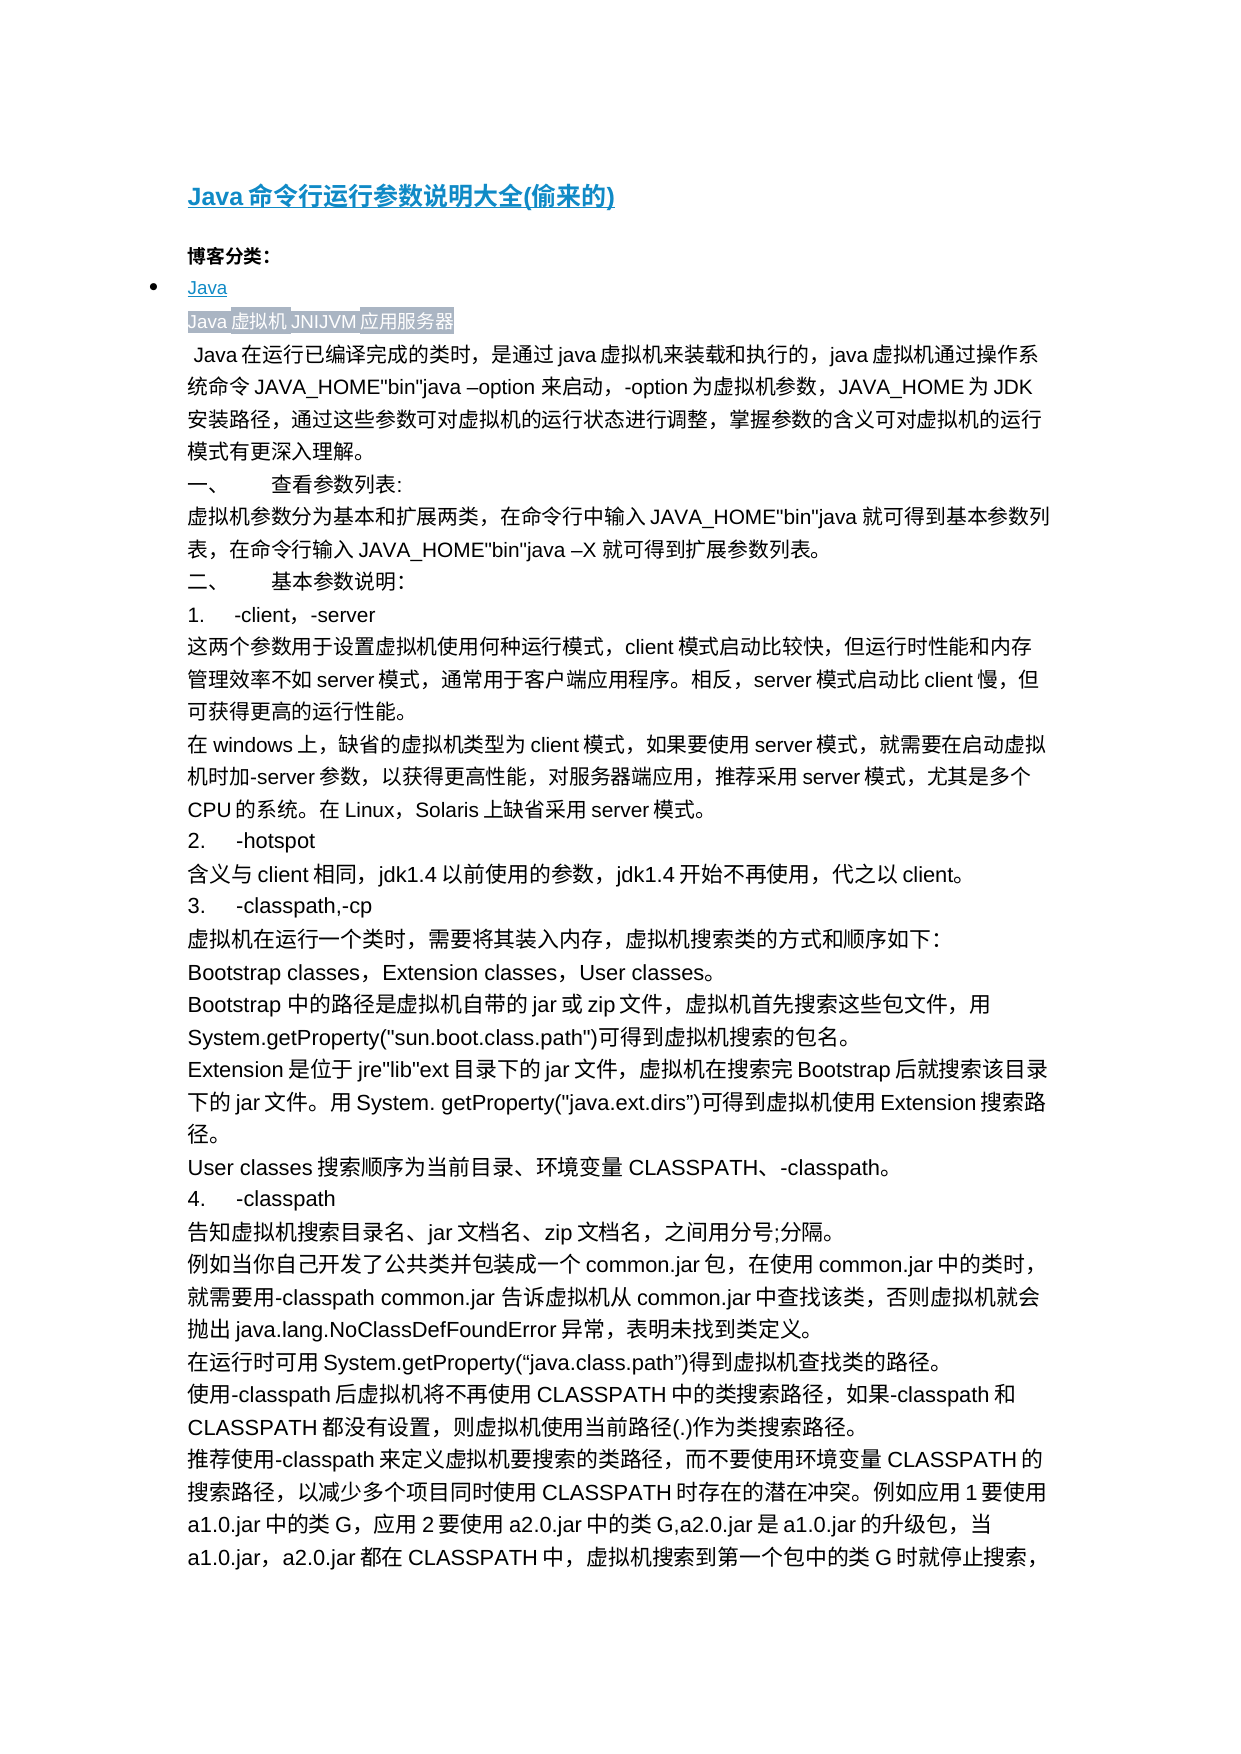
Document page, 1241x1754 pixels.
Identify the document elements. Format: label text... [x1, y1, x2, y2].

text 一、 查看参数列表: 虚拟机参数分为基本和扩展两类，在命令行中输入JAVA_HOME"bin"java 就可得到基本参数列表，在命令行输入JAVA_HOME"bin"java –X 就可得到扩展参数列表。 二、 基本参数说明： 1. -client，-server 这两个参数用于设置虚拟机使用何种运行模式，client模式启动比较快，但运行时性能和内存管理效率不如server模式，通常用于客户端应用程序。相反，server模式启动比client慢，但可获得更高的运行性能。 在 windows上，缺省的虚拟机类型为client模式，如果要使用 server模式，就需要在启动虚拟机时加-server参数，以获得更高性能，对服务器端应用，推荐采用server模式，尤其是多个CPU的系统。在 Linux，Solaris上缺省采用server模式。 2. -hotspot 含义与client相同，jdk1.4以前使用的参数，jdk1.4开始不再使用，代之以client。 3. -classpath,-cp 虚拟机在运行一个类时，需要将其装入内存，虚拟机搜索类的方式和顺序如下： Bootstrap classes，Extension classes，User classes。 Bootstrap 中的路径是虚拟机自带的jar或zip文件，虚拟机首先搜索这些包文件，用System.getProperty("sun.boot.class.path")可得到虚拟机搜索的包名。 Extension是位于jre"lib"ext目录下的jar文件，虚拟机在搜索完Bootstrap后就搜索该目录下的jar文件。用System. getProperty("java.ext.dirs”)可得到虚拟机使用Extension搜索路径。 User classes搜索顺序为当前目录、环境变量 CLASSPATH、-classpath。 4. -classpath 告知虚拟机搜索目录名、jar文档名、zip文档名，之间用分号;分隔。 例如当你自己开发了公共类并包装成一个common.jar包，在使用 common.jar中的类时，就需要用-classpath common.jar 告诉虚拟机从common.jar中查找该类，否则虚拟机就会抛出java.lang.NoClassDefFoundError异常，表明未找到类定义。 在运行时可用System.getProperty(“java.class.path”)得到虚拟机查找类的路径。 [187, 467, 1053, 1377]
text Java命令行运行参数说明大全(偷来的) [187, 162, 1053, 227]
text Java在运行已编译完成的类时，是通过java虚拟机来装载和执行的，java虚拟机通过操作系统命令JAVA_HOME"bin"java –option 来启动，-option为虚拟机参数，JAVA_HOME为JDK安装路径，通过这些参数可对虚拟机的运行状态进行调整，掌握参数的含义可对虚拟机的运行模式有更深入理解。 [187, 337, 1053, 467]
list Java [150, 272, 1045, 304]
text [187, 1377, 1053, 1572]
text Java虚拟机JNIJVM应用服务器 [187, 304, 1053, 337]
text 博客分类： [187, 239, 1053, 272]
